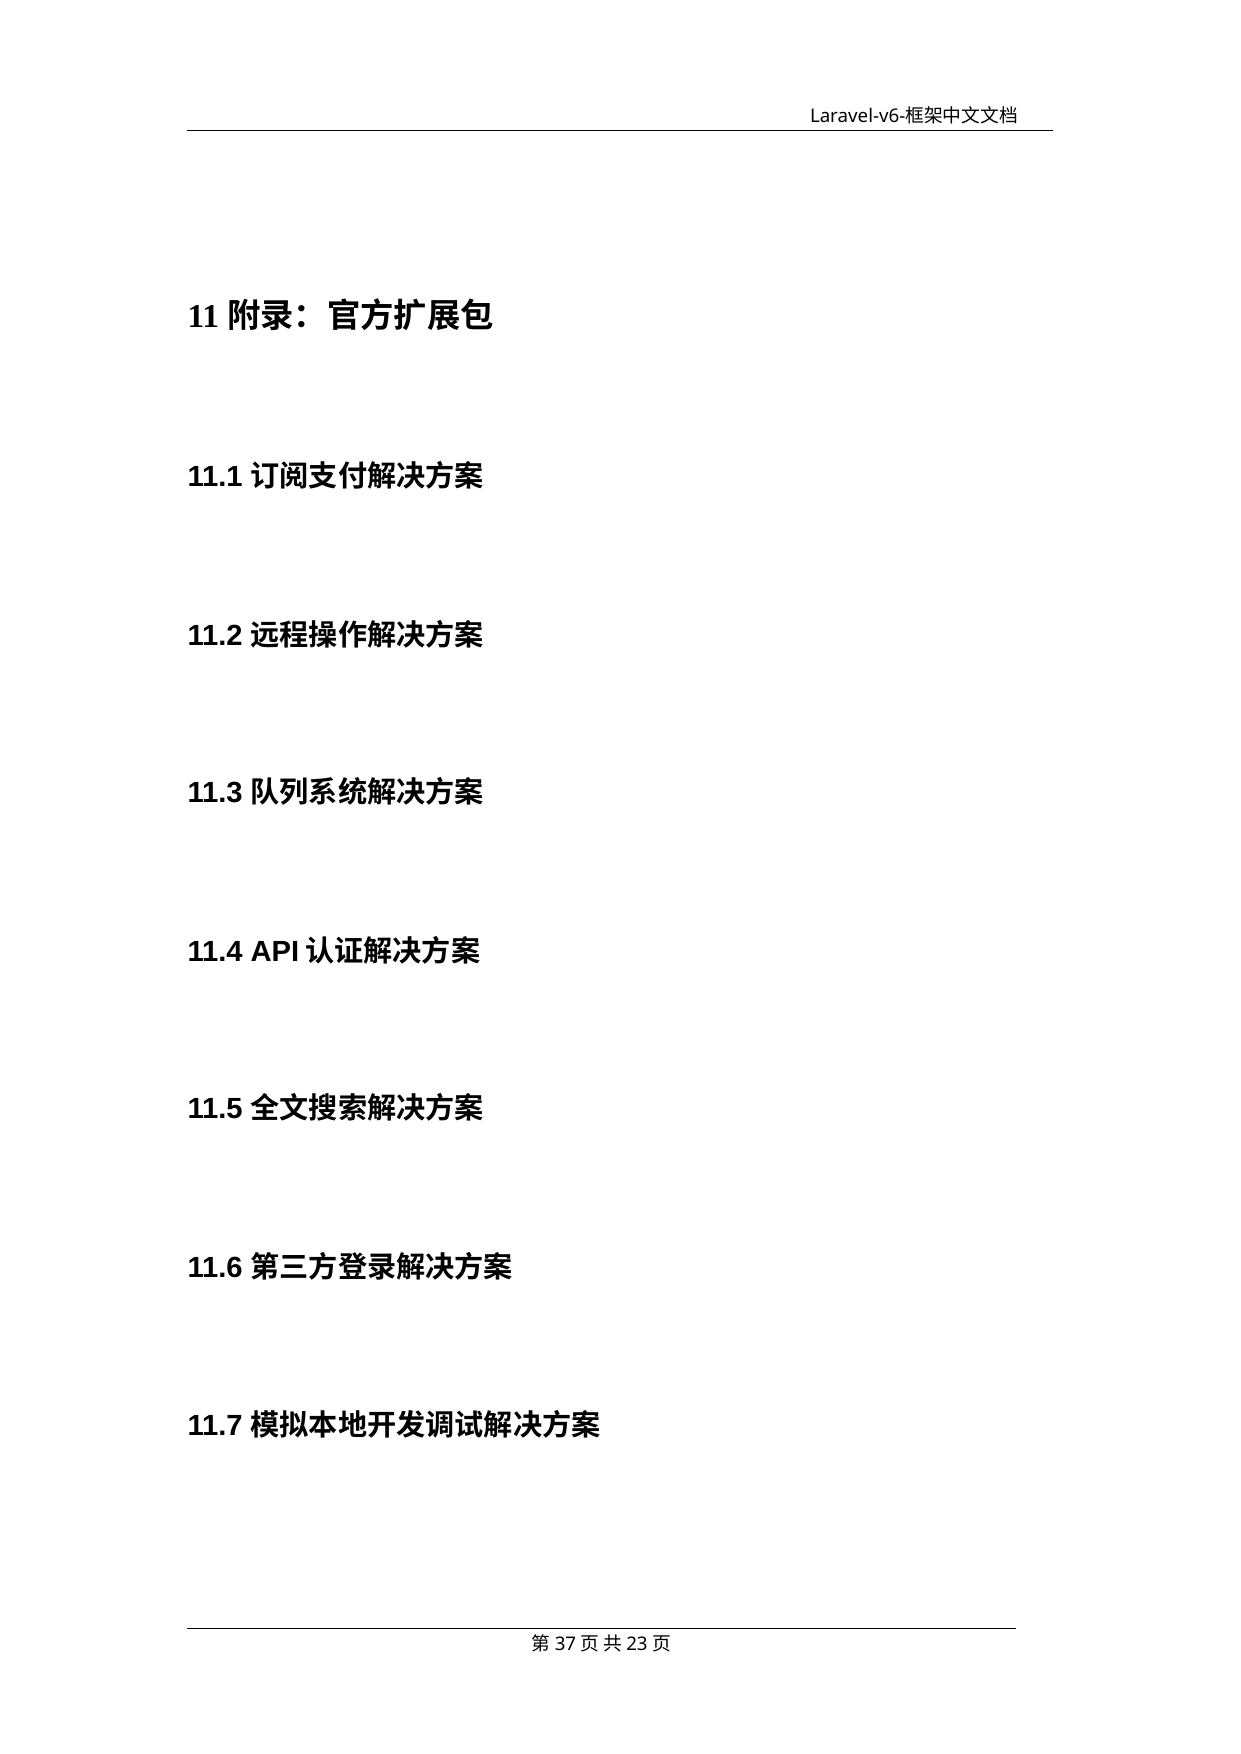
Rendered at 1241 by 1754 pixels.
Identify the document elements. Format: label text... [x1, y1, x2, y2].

subtitle 附录：官方扩展包 [187, 281, 1053, 346]
subtitle 全文搜索解决方案 [187, 1074, 1053, 1139]
subtitle 远程操作解决方案 [187, 600, 1053, 665]
subtitle 队列系统解决方案 [187, 758, 1053, 823]
subtitle 第三方登录解决方案 [187, 1232, 1053, 1297]
subtitle 模拟本地开发调试解决方案 [187, 1390, 1053, 1455]
subtitle 订阅支付解决方案 [187, 442, 1053, 507]
subtitle API认证解决方案 [187, 916, 1053, 981]
